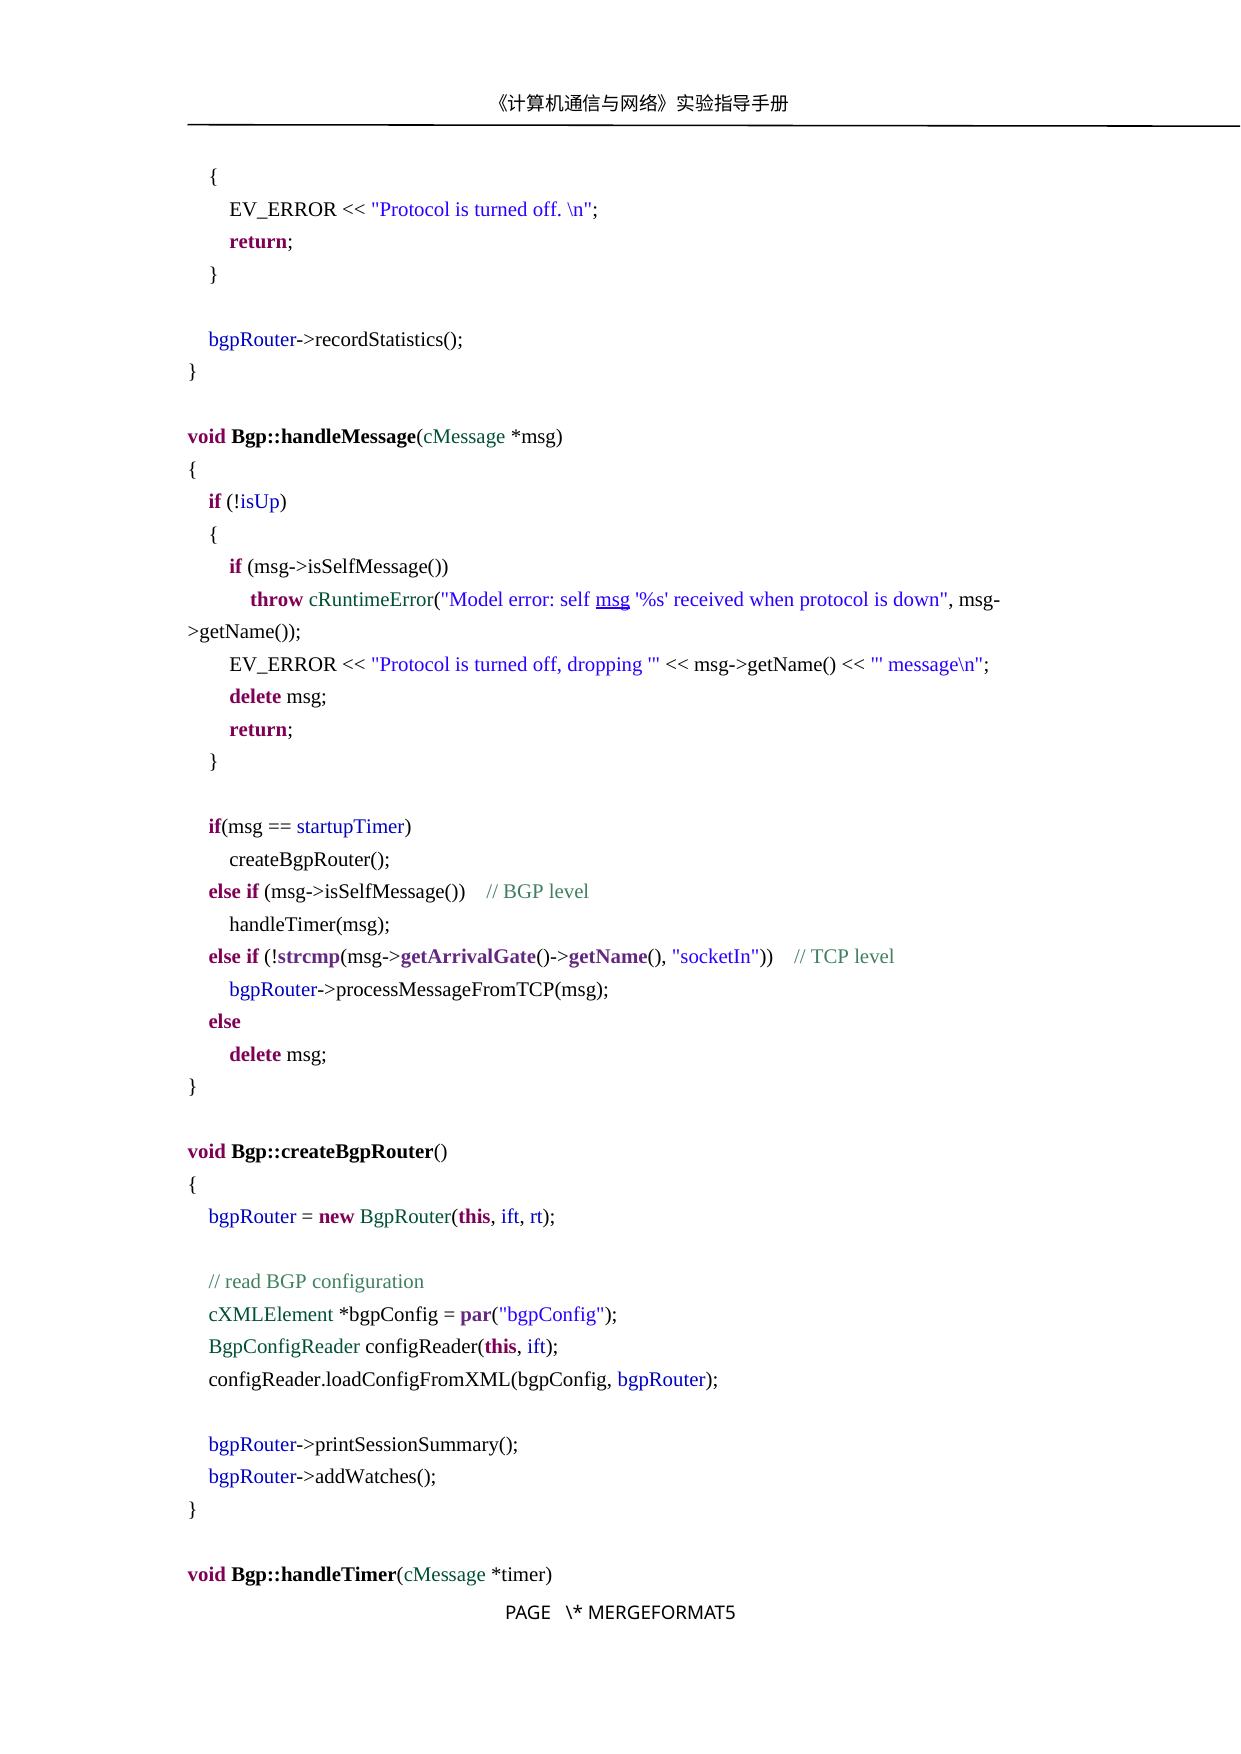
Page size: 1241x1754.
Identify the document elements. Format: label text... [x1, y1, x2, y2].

text bgpRouter = new BgpRouter(this, ift, rt); [187, 1200, 1053, 1232]
text configReader.loadConfigFromXML(bgpConfig, bgpRouter); [187, 1362, 1053, 1395]
text handleTimer(msg); [187, 907, 1053, 940]
text bgpRouter->processMessageFromTCP(msg); [187, 972, 1053, 1005]
text // read BGP configuration [187, 1265, 1053, 1297]
text void Bgp::createBgpRouter() [187, 1135, 1053, 1167]
text } [187, 257, 1053, 290]
text cXMLElement *bgpConfig = par("bgpConfig"); [187, 1297, 1053, 1330]
text if (msg->isSelfMessage()) [187, 550, 1053, 582]
text } [187, 1070, 1053, 1102]
text else if (msg->isSelfMessage()) // BGP level [187, 875, 1053, 907]
text } [187, 355, 1053, 387]
text delete msg; [187, 680, 1053, 712]
text bgpRouter->recordStatistics(); [187, 322, 1053, 355]
text bgpRouter->printSessionSummary(); [187, 1427, 1053, 1460]
text { [187, 1167, 1053, 1200]
text delete msg; [187, 1037, 1053, 1070]
text else if (!strcmp(msg->getArrivalGate()->getName(), "socketIn")) // TCP level [187, 940, 1053, 972]
text { [187, 517, 1053, 550]
text else [187, 1005, 1053, 1037]
text void Bgp::handleTimer(cMessage *timer) [187, 1557, 1053, 1590]
text EV_ERROR << "Protocol is turned off. \n"; [187, 192, 1053, 225]
text } [187, 1492, 1053, 1525]
text bgpRouter->addWatches(); [187, 1460, 1053, 1492]
text void Bgp::handleMessage(cMessage *msg) [187, 420, 1053, 452]
text { [187, 452, 1053, 485]
text if (!isUp) [187, 485, 1053, 517]
text createBgpRouter(); [187, 842, 1053, 875]
text if(msg == startupTimer) [187, 810, 1053, 842]
text EV_ERROR << "Protocol is turned off, dropping '" << msg->getName() << "' message\n"; [187, 647, 1053, 680]
text { [187, 160, 1053, 192]
text BgpConfigReader configReader(this, ift); [187, 1330, 1053, 1362]
text return; [187, 712, 1053, 745]
text throw cRuntimeError("Model error: self msg '%s' received when protocol is down", msg->getName()); [187, 582, 1053, 647]
text return; [187, 225, 1053, 257]
text } [187, 745, 1053, 777]
